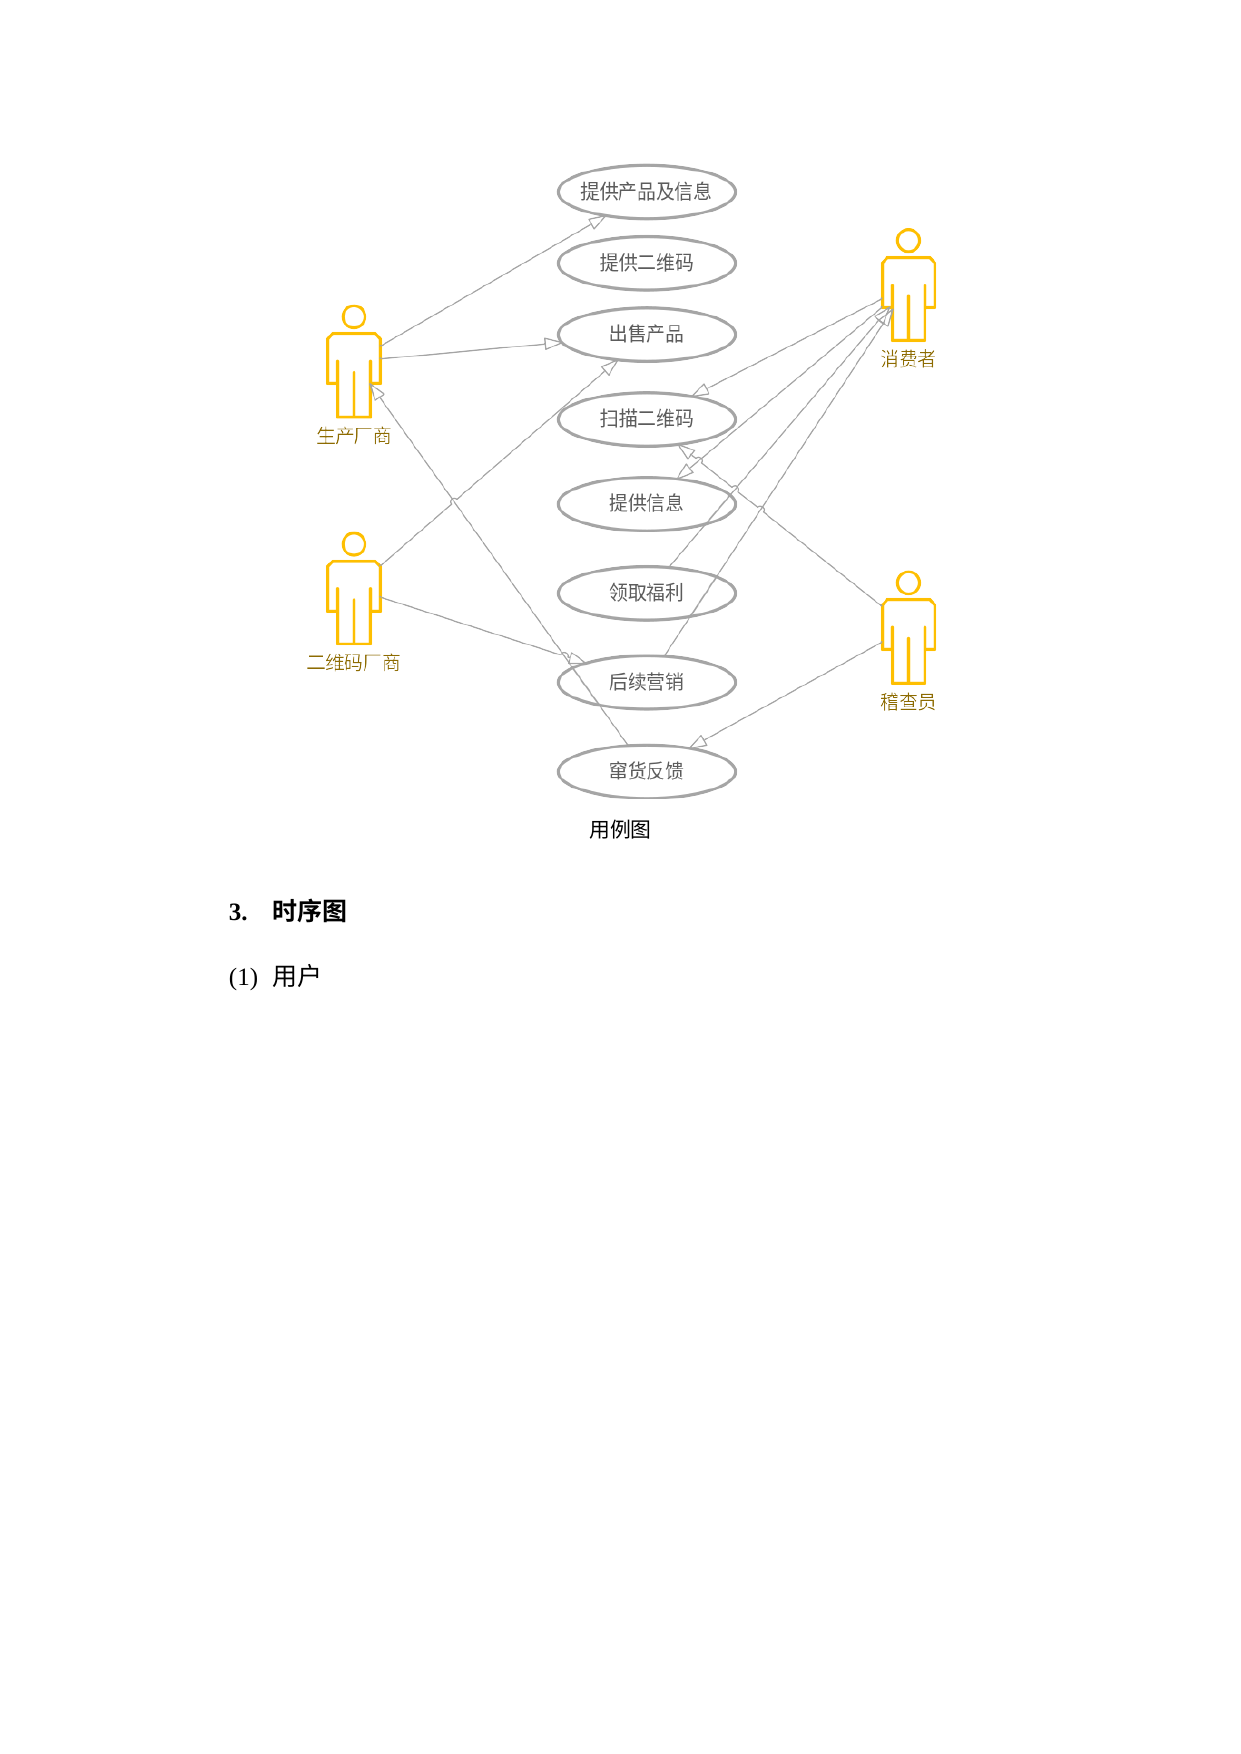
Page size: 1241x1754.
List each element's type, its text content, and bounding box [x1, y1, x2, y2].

text 用例图 [187, 812, 1053, 844]
text 时序图 [229, 877, 1031, 942]
list 用户 [229, 942, 1031, 1007]
